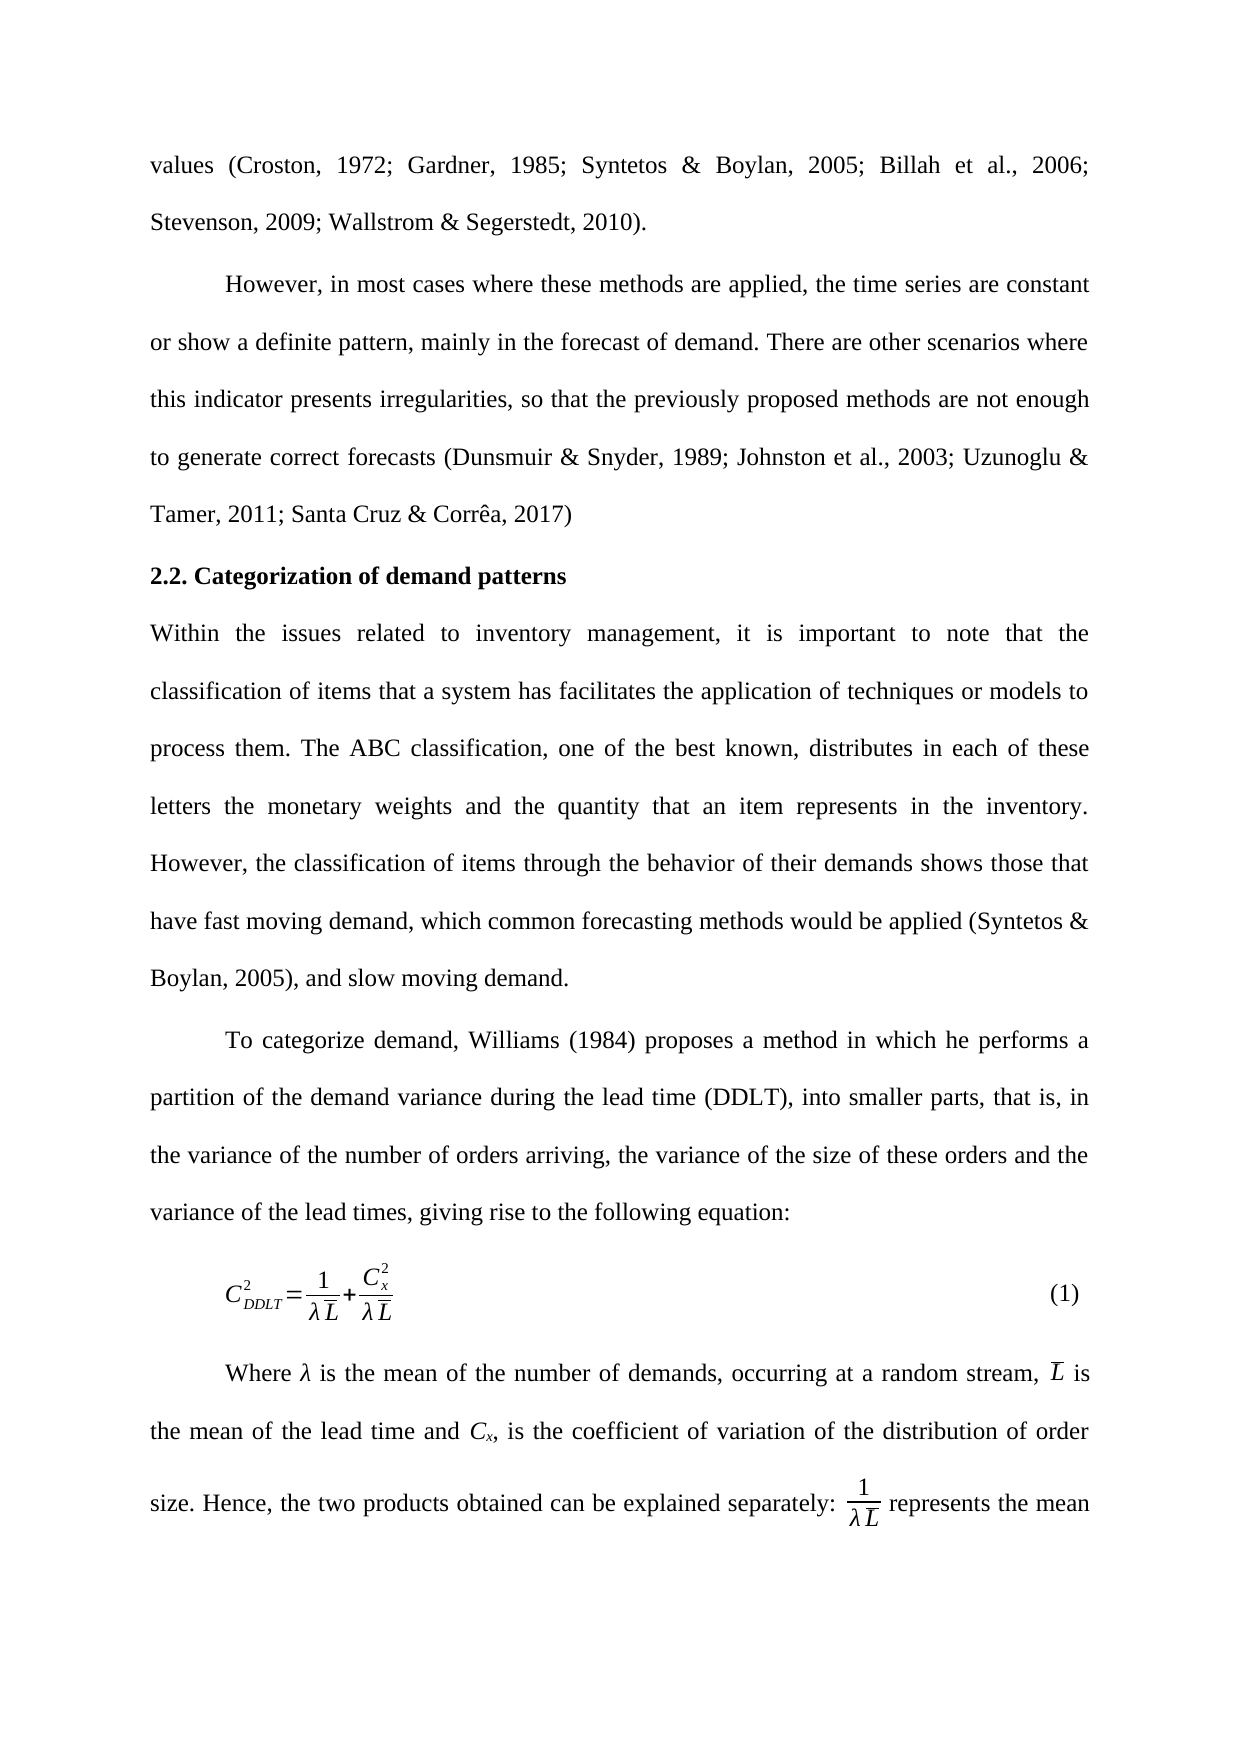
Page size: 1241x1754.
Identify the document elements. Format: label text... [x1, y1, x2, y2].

text (1) [150, 1259, 1090, 1325]
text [150, 150, 1090, 236]
text To categorize demand, Williams (1984) proposes a method in which he performs a partition of the demand variance during the lead time (DDLT), into smaller parts, that is, in the variance of the number of orders arriving, the variance of the size of these orders and the variance of the lead times, giving rise to the following equation: [150, 1025, 1090, 1226]
text However, in most cases where these methods are applied, the time series are constant or show a definite pattern, mainly in the forecast of demand. There are other scenarios where this indicator presents irregularities, so that the previously proposed methods are not enough to generate correct forecasts (Dunsmuir & Snyder, 1989; Johnston et al., 2003; Uzunoglu & Tamer, 2011; Santa Cruz & Corrêa, 2017) [150, 269, 1090, 528]
subtitle 2.2. Categorization of demand patterns [150, 561, 1090, 589]
text Within the issues related to inventory management, it is important to note that the classification of items that a system has facilitates the application of techniques or models to process them. The ABC classification, one of the best known, distributes in each of these letters the monetary weights and the quantity that an item represents in the inventory. However, the classification of items through the behavior of their demands shows those that have fast moving demand, which common forecasting methods would be applied (Syntetos & Boylan, 2005), and slow moving demand. [150, 618, 1090, 992]
